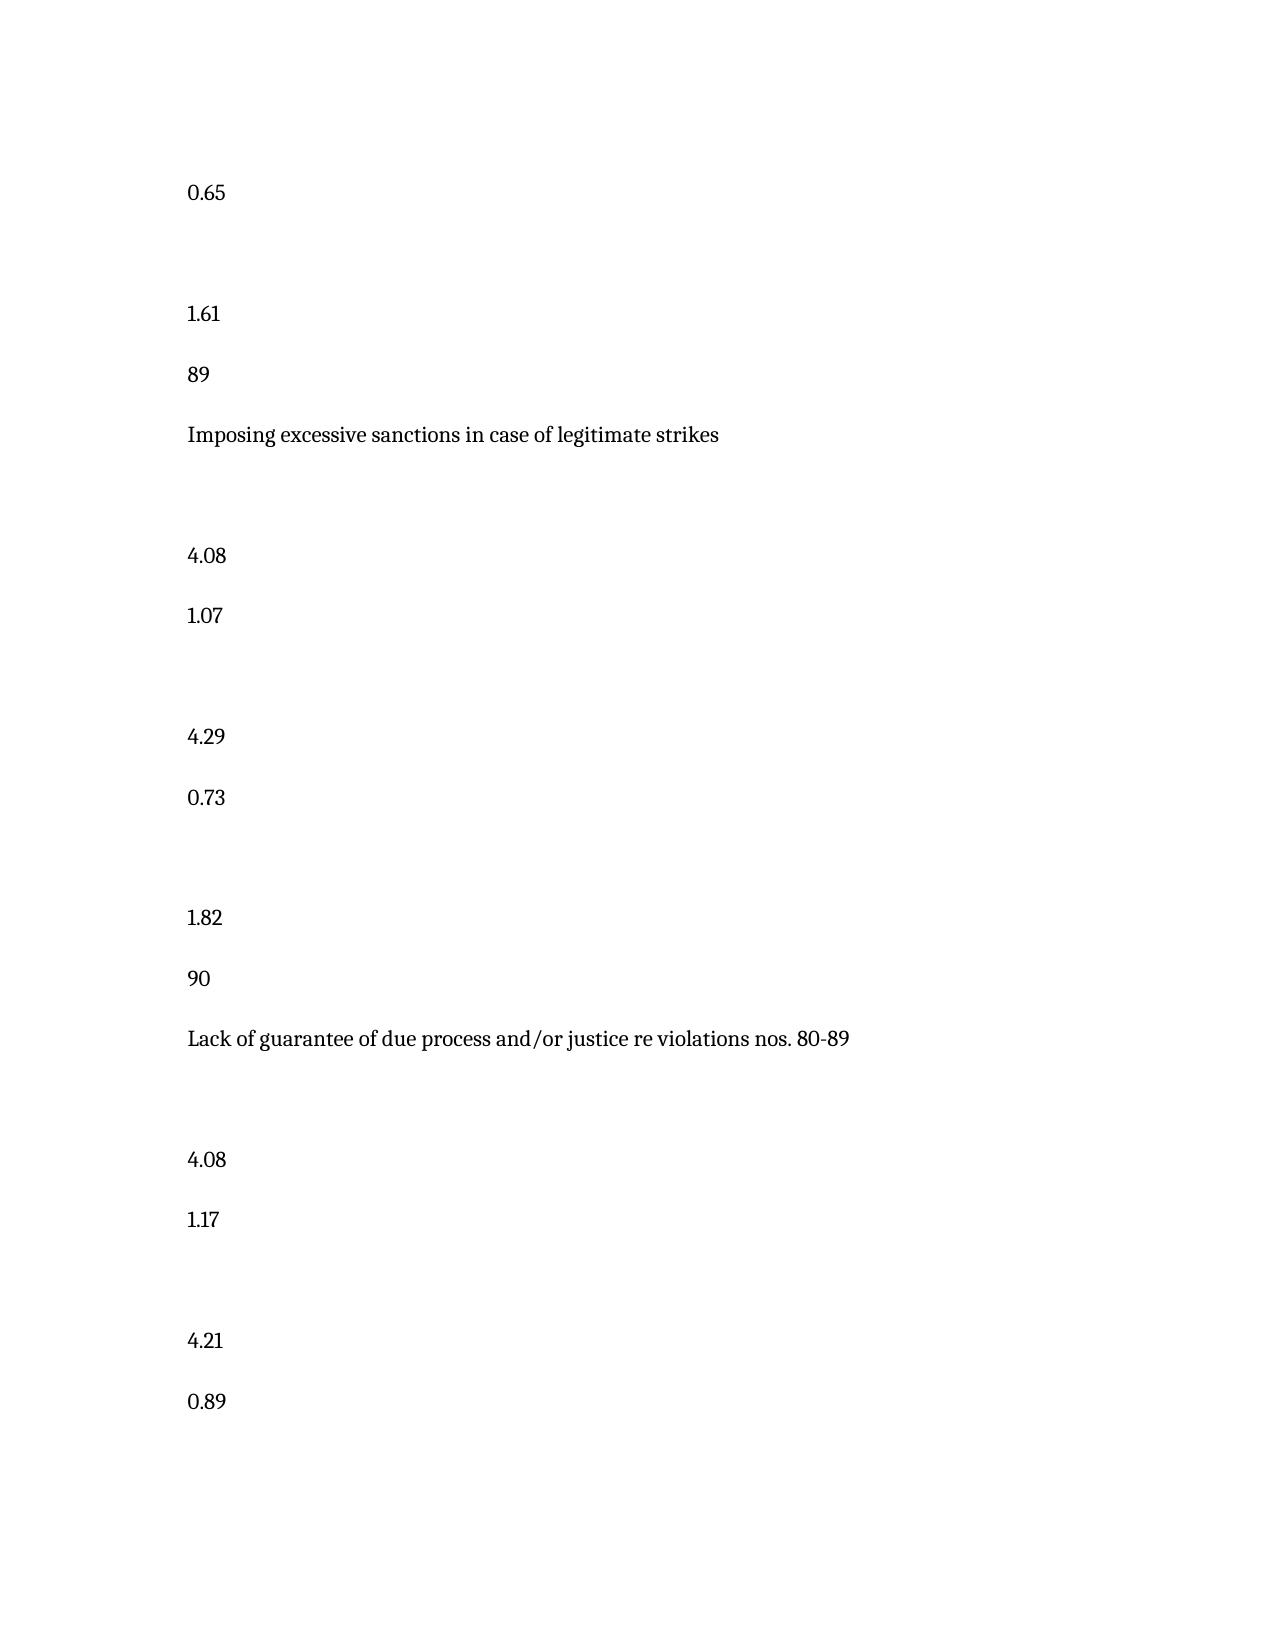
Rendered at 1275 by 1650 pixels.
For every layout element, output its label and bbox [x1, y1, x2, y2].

text [187, 150, 1087, 1475]
